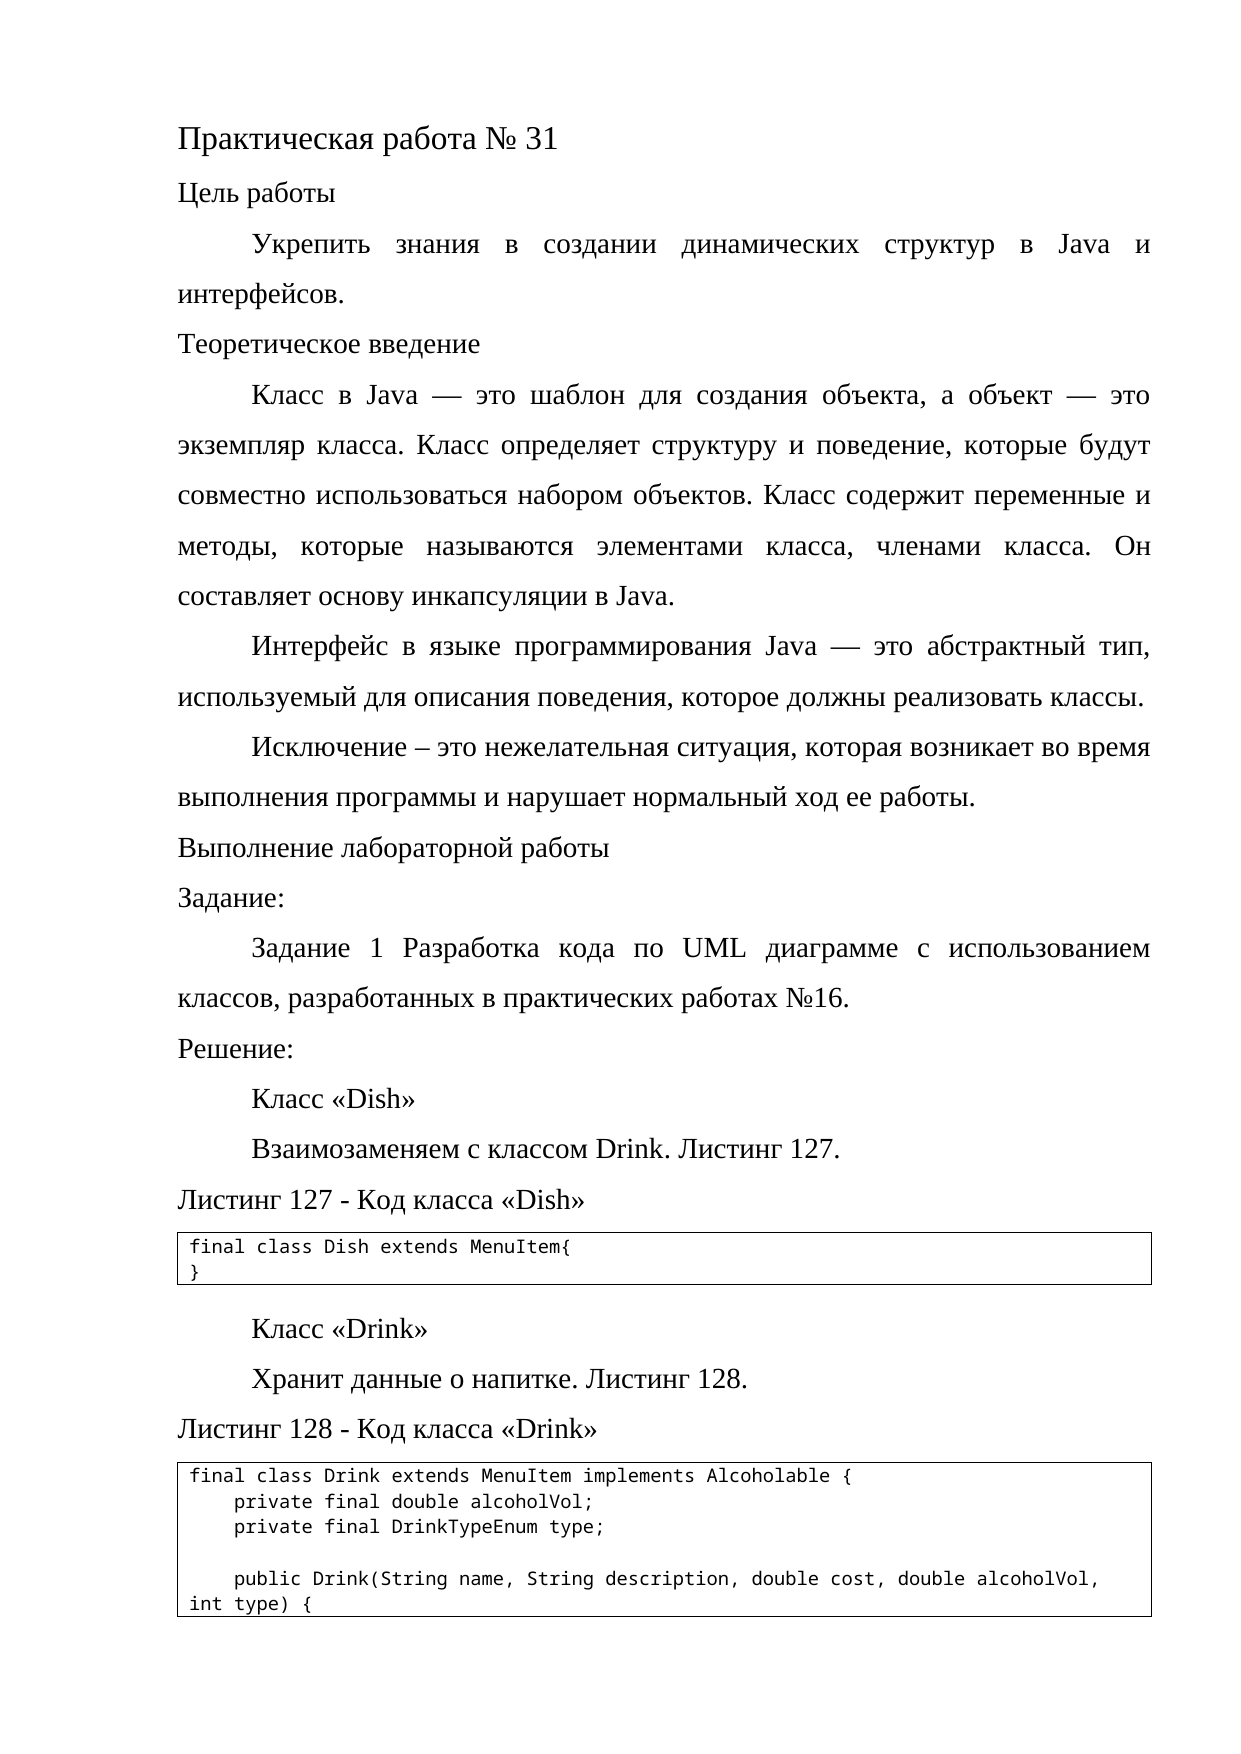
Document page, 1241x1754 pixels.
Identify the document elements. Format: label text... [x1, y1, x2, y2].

text Исключение – это нежелательная ситуация, которая возникает во время выполнения программы и нарушает нормальный ход ее работы. [177, 729, 1152, 813]
text Хранит данные о напитке. Листинг 128. [177, 1361, 1152, 1395]
subtitle Класс «Dish» [177, 1081, 1152, 1115]
subtitle Задание: [177, 880, 1152, 913]
subtitle Выполнение лабораторной работы [177, 830, 1152, 863]
table_header final class Dish extends MenuItem{ } [178, 1233, 1151, 1284]
subtitle Класс «Drink» [177, 1311, 1152, 1344]
text Листинг 128 - Код класса «Drink» [177, 1411, 1152, 1445]
subtitle Цель работы [177, 176, 1152, 209]
text Взаимозаменяем с классом Drink. Листинг 127. [177, 1132, 1152, 1165]
text Класс в Java — это шаблон для создания объекта, а объект — это экземпляр класса. Класс определяет структуру и поведение, которые будут совместно использоваться набором объектов. Класс содержит переменные и методы, которые называются элементами класса, членами класса. Он составляет основу инкапсуляции в Java. [177, 377, 1152, 612]
subtitle Теоретическое введение [177, 327, 1152, 360]
text Задание 1 Разработка кода по UML диаграмме с использованием классов, разработанных в практических работах №16. [177, 930, 1152, 1014]
subtitle Решение: [177, 1031, 1152, 1064]
text Укрепить знания в создании динамических структур в Java и интерфейсов. [177, 226, 1152, 310]
text Интерфейс в языке программирования Java — это абстрактный тип, используемый для описания поведения, которое должны реализовать классы. [177, 628, 1152, 712]
text Листинг 127 - Код класса «Dish» [177, 1182, 1152, 1215]
subtitle Практическая работа № 31 [177, 118, 1152, 156]
